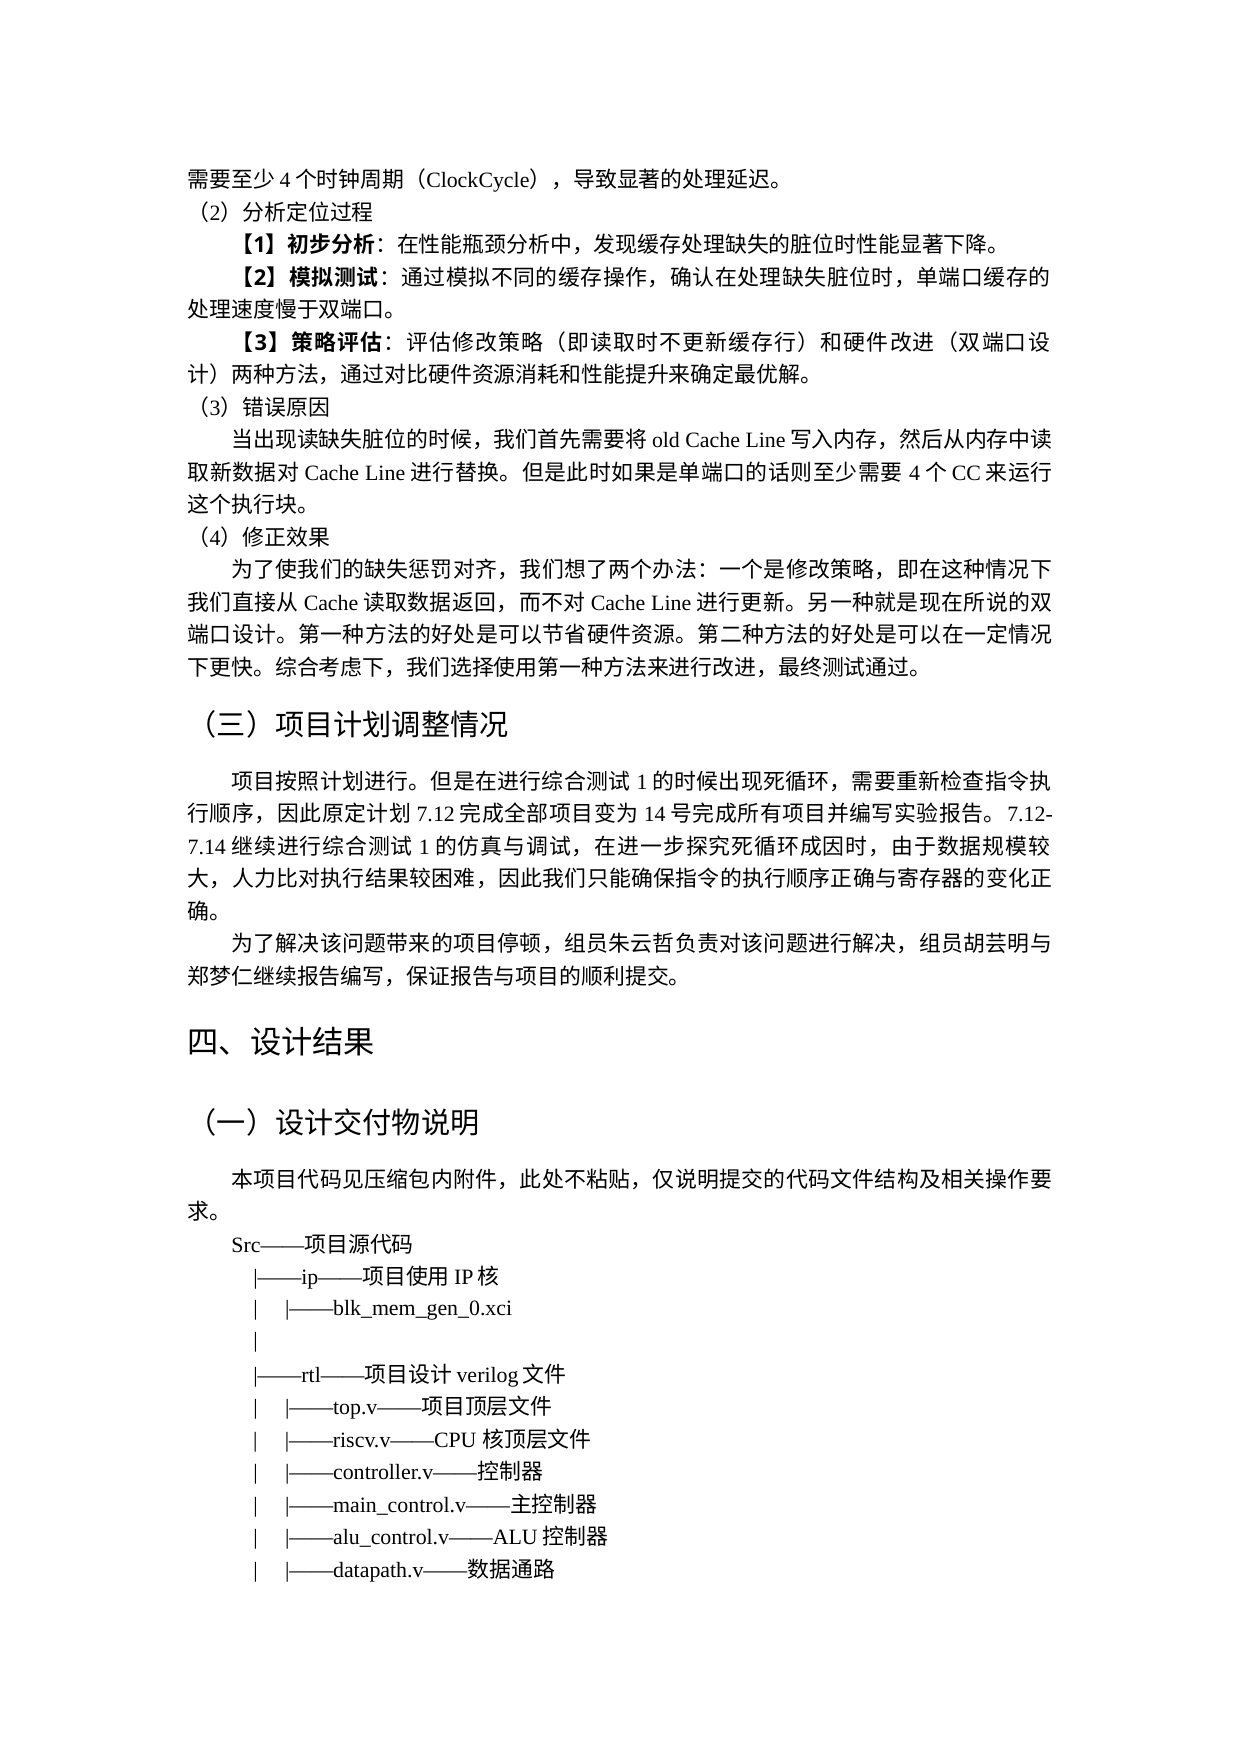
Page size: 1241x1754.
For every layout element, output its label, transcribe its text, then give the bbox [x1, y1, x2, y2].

text | [187, 1324, 1053, 1356]
text 为了解决该问题带来的项目停顿，组员朱云哲负责对该问题进行解决，组员胡芸明与郑梦仁继续报告编写，保证报告与项目的顺利提交。 [187, 926, 1053, 991]
list 【3】策略评估：评估修改策略（即读取时不更新缓存行）和硬件改进（双端口设计）两种方法，通过对比硬件资源消耗和性能提升来确定最优解。 [187, 324, 1053, 389]
text |——ip——项目使用IP核 [187, 1259, 1053, 1291]
text | |——alu_control.v——ALU控制器 [187, 1519, 1053, 1551]
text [187, 162, 1053, 194]
list 错误原因 [187, 389, 1053, 422]
list 【2】模拟测试：通过模拟不同的缓存操作，确认在处理缺失脏位时，单端口缓存的处理速度慢于双端口。 [187, 259, 1053, 324]
text |——rtl——项目设计verilog文件 [187, 1356, 1053, 1389]
text 项目按照计划进行。但是在进行综合测试1的时候出现死循环，需要重新检查指令执行顺序，因此原定计划7.12完成全部项目变为14号完成所有项目并编写实验报告。7.12-7.14继续进行综合测试1的仿真与调试，在进一步探究死循环成因时，由于数据规模较大，人力比对执行结果较困难，因此我们只能确保指令的执行顺序正确与寄存器的变化正确。 [187, 763, 1053, 926]
list 修正效果 [187, 519, 1053, 552]
text | |——top.v——项目顶层文件 [187, 1389, 1053, 1421]
text Src——项目源代码 [187, 1226, 1053, 1259]
text （一）设计交付物说明 [187, 1088, 1053, 1153]
text 为了使我们的缺失惩罚对齐，我们想了两个办法：一个是修改策略，即在这种情况下我们直接从Cache读取数据返回，而不对Cache Line进行更新。另一种就是现在所说的双端口设计。第一种方法的好处是可以节省硬件资源。第二种方法的好处是可以在一定情况下更快。综合考虑下，我们选择使用第一种方法来进行改进，最终测试通过。 [187, 552, 1053, 682]
text | |——main_control.v——主控制器 [187, 1486, 1053, 1519]
text | |——datapath.v——数据通路 [187, 1551, 1053, 1584]
text | |——riscv.v——CPU 核顶层文件 [187, 1421, 1053, 1454]
text 当出现读缺失脏位的时候，我们首先需要将old Cache Line写入内存，然后从内存中读取新数据对Cache Line进行替换。但是此时如果是单端口的话则至少需要4个CC来运行这个执行块。 [187, 422, 1053, 519]
text （三）项目计划调整情况 [187, 690, 1053, 755]
text 【1】初步分析：在性能瓶颈分析中，发现缓存处理缺失的脏位时性能显著下降。 [187, 227, 1053, 259]
text | |——controller.v——控制器 [187, 1454, 1053, 1486]
text 四、设计结果 [187, 1007, 1053, 1072]
list 分析定位过程 [187, 194, 1053, 227]
text | |——blk_mem_gen_0.xci [187, 1291, 1053, 1324]
text 本项目代码见压缩包内附件，此处不粘贴，仅说明提交的代码文件结构及相关操作要求。 [187, 1161, 1053, 1226]
